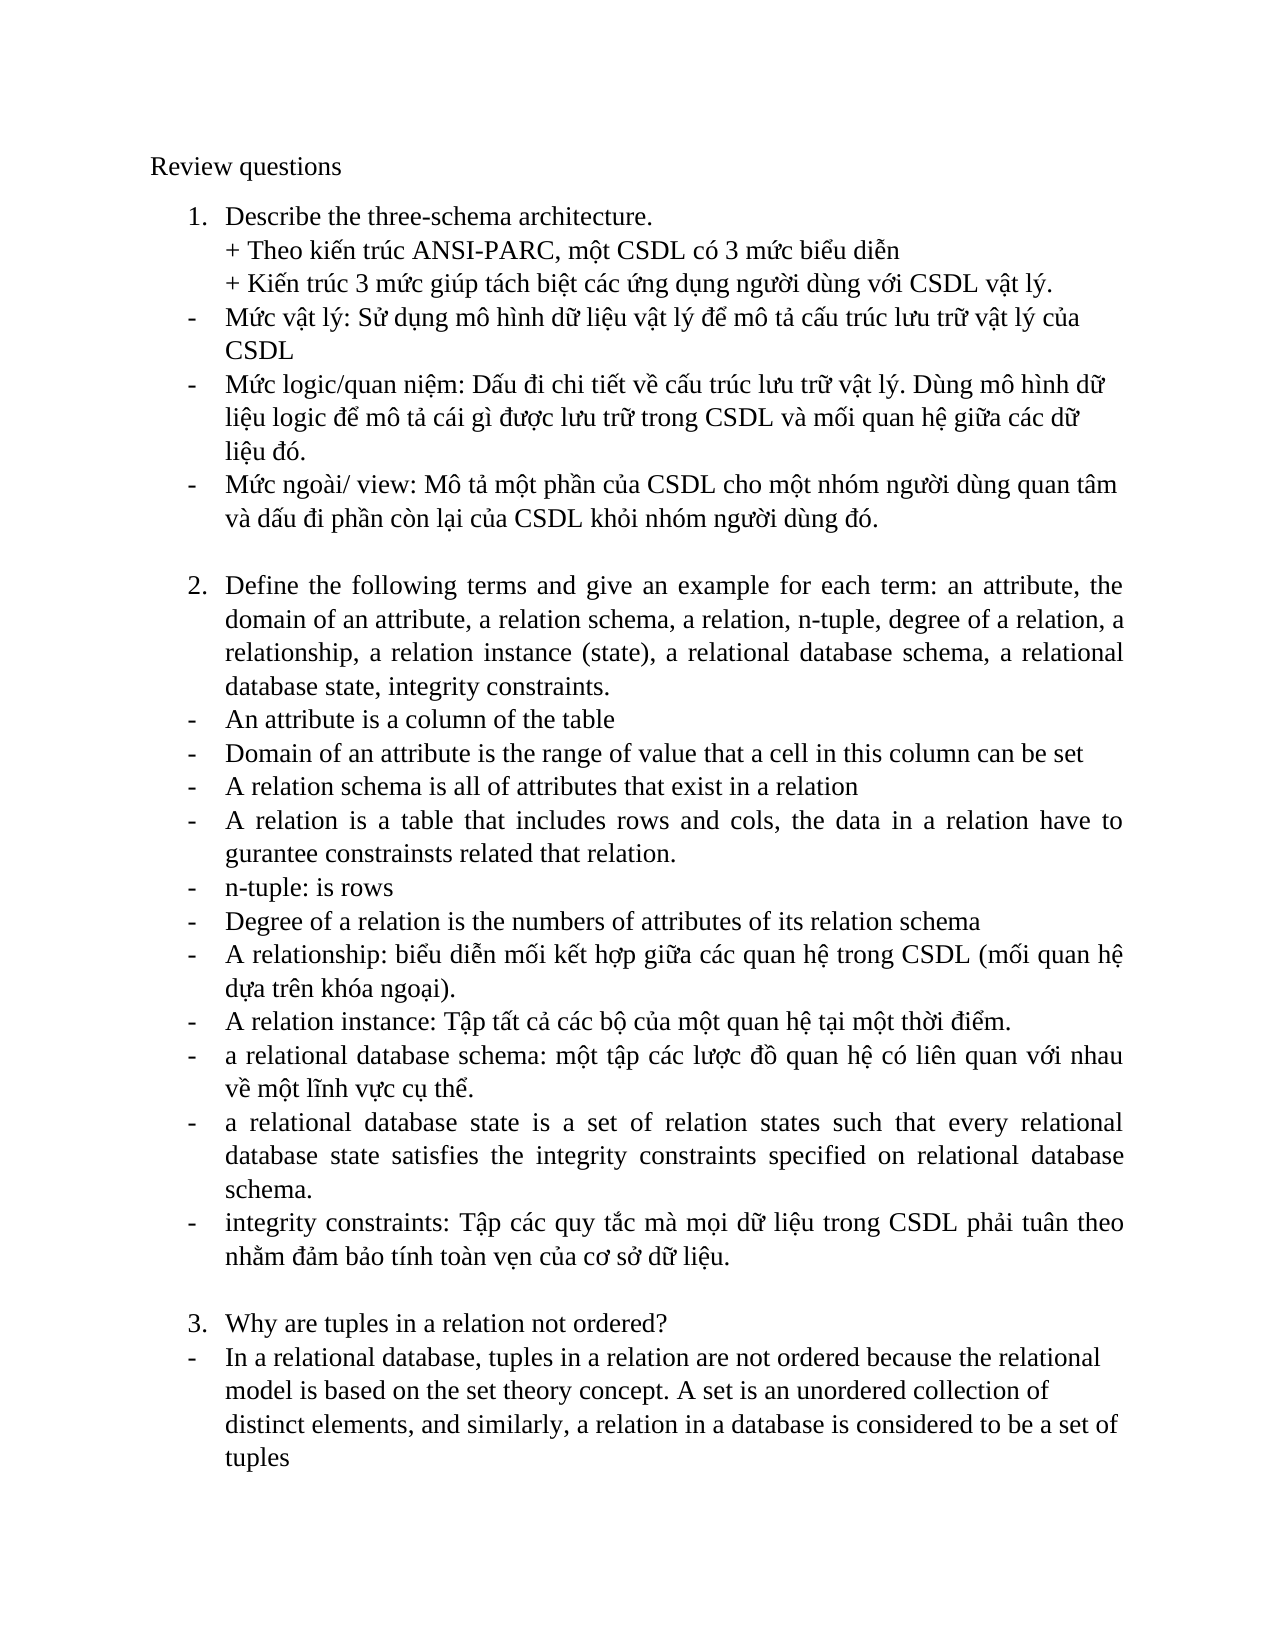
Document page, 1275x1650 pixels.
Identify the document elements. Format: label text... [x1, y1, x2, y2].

list Define the following terms and give an example for each term: an attribute, the domain of an attribute, a relation schema, a relation, n-tuple, degree of a relation, a relationship, a relation instance (state), a relational database schema, a relational database state, integrity constraints. [187, 569, 1125, 701]
list Why are tuples in a relation not ordered? [187, 1307, 1125, 1338]
list n-tuple: is rows [187, 871, 1125, 902]
list Mức logic/quan niệm: Dấu đi chi tiết về cấu trúc lưu trữ vật lý. Dùng mô hình dữ liệu logic để mô tả cái gì được lưu trữ trong CSDL và mối quan hệ giữa các dữ liệu đó. [187, 368, 1125, 466]
list A relation is a table that includes rows and cols, the data in a relation have to gurantee constrainsts related that relation. [187, 804, 1125, 869]
list a relational database schema: một tập các lược đồ quan hệ có liên quan với nhau về một lĩnh vực cụ thể. [187, 1039, 1125, 1103]
list + Kiến trúc 3 mức giúp tách biệt các ứng dụng người dùng với CSDL vật lý. [225, 267, 1125, 298]
list An attribute is a column of the table [187, 703, 1125, 734]
list Domain of an attribute is the range of value that a cell in this column can be set [187, 737, 1125, 768]
list A relationship: biểu diễn mối kết hợp giữa các quan hệ trong CSDL (mối quan hệ dựa trên khóa ngoại). [187, 938, 1125, 1003]
list Mức ngoài/ view: Mô tả một phần của CSDL cho một nhóm người dùng quan tâm và dấu đi phần còn lại của CSDL khỏi nhóm người dùng đó. [187, 468, 1125, 533]
text Review questions [150, 150, 1125, 181]
list integrity constraints: Tập các quy tắc mà mọi dữ liệu trong CSDL phải tuân theo nhằm đảm bảo tính toàn vẹn của cơ sở dữ liệu. [187, 1206, 1125, 1271]
list Mức vật lý: Sử dụng mô hình dữ liệu vật lý để mô tả cấu trúc lưu trữ vật lý của CSDL [187, 301, 1125, 366]
list In a relational database, tuples in a relation are not ordered because the relational model is based on the set theory concept. A set is an unordered collection of distinct elements, and similarly, a relation in a database is considered to be a set of tuples [187, 1341, 1125, 1472]
list A relation schema is all of attributes that exist in a relation [187, 770, 1125, 802]
list a relational database state is a set of relation states such that every relational database state satisfies the integrity constraints specified on relational database schema. [187, 1106, 1125, 1204]
list + Theo kiến trúc ANSI-PARC, một CSDL có 3 mức biểu diễn [225, 234, 1125, 265]
list A relation instance: Tập tất cả các bộ của một quan hệ tại một thời điểm. [187, 1005, 1125, 1036]
list Degree of a relation is the numbers of attributes of its relation schema [187, 904, 1125, 936]
list Describe the three-schema architecture. [187, 200, 1125, 231]
